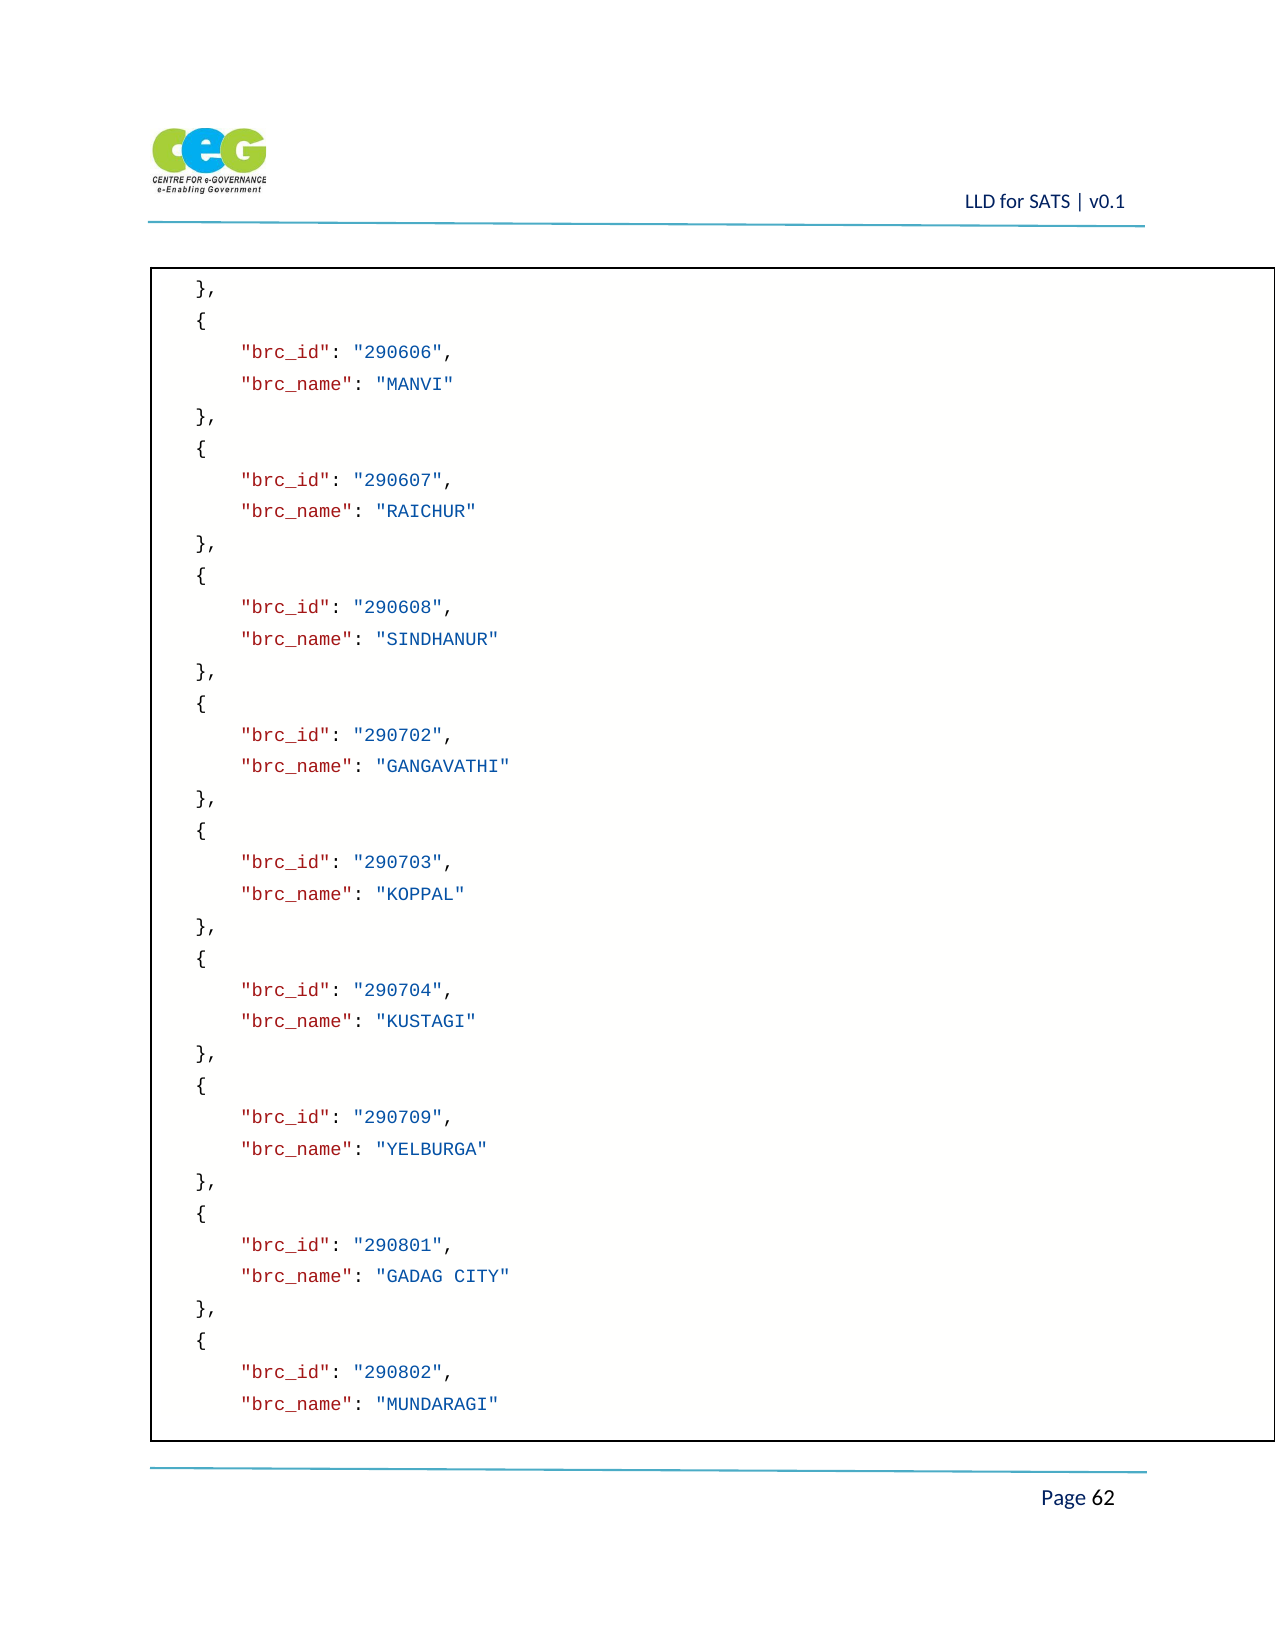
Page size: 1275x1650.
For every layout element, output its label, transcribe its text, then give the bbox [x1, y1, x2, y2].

picture [150, 128, 267, 194]
picture [202, 139, 210, 145]
